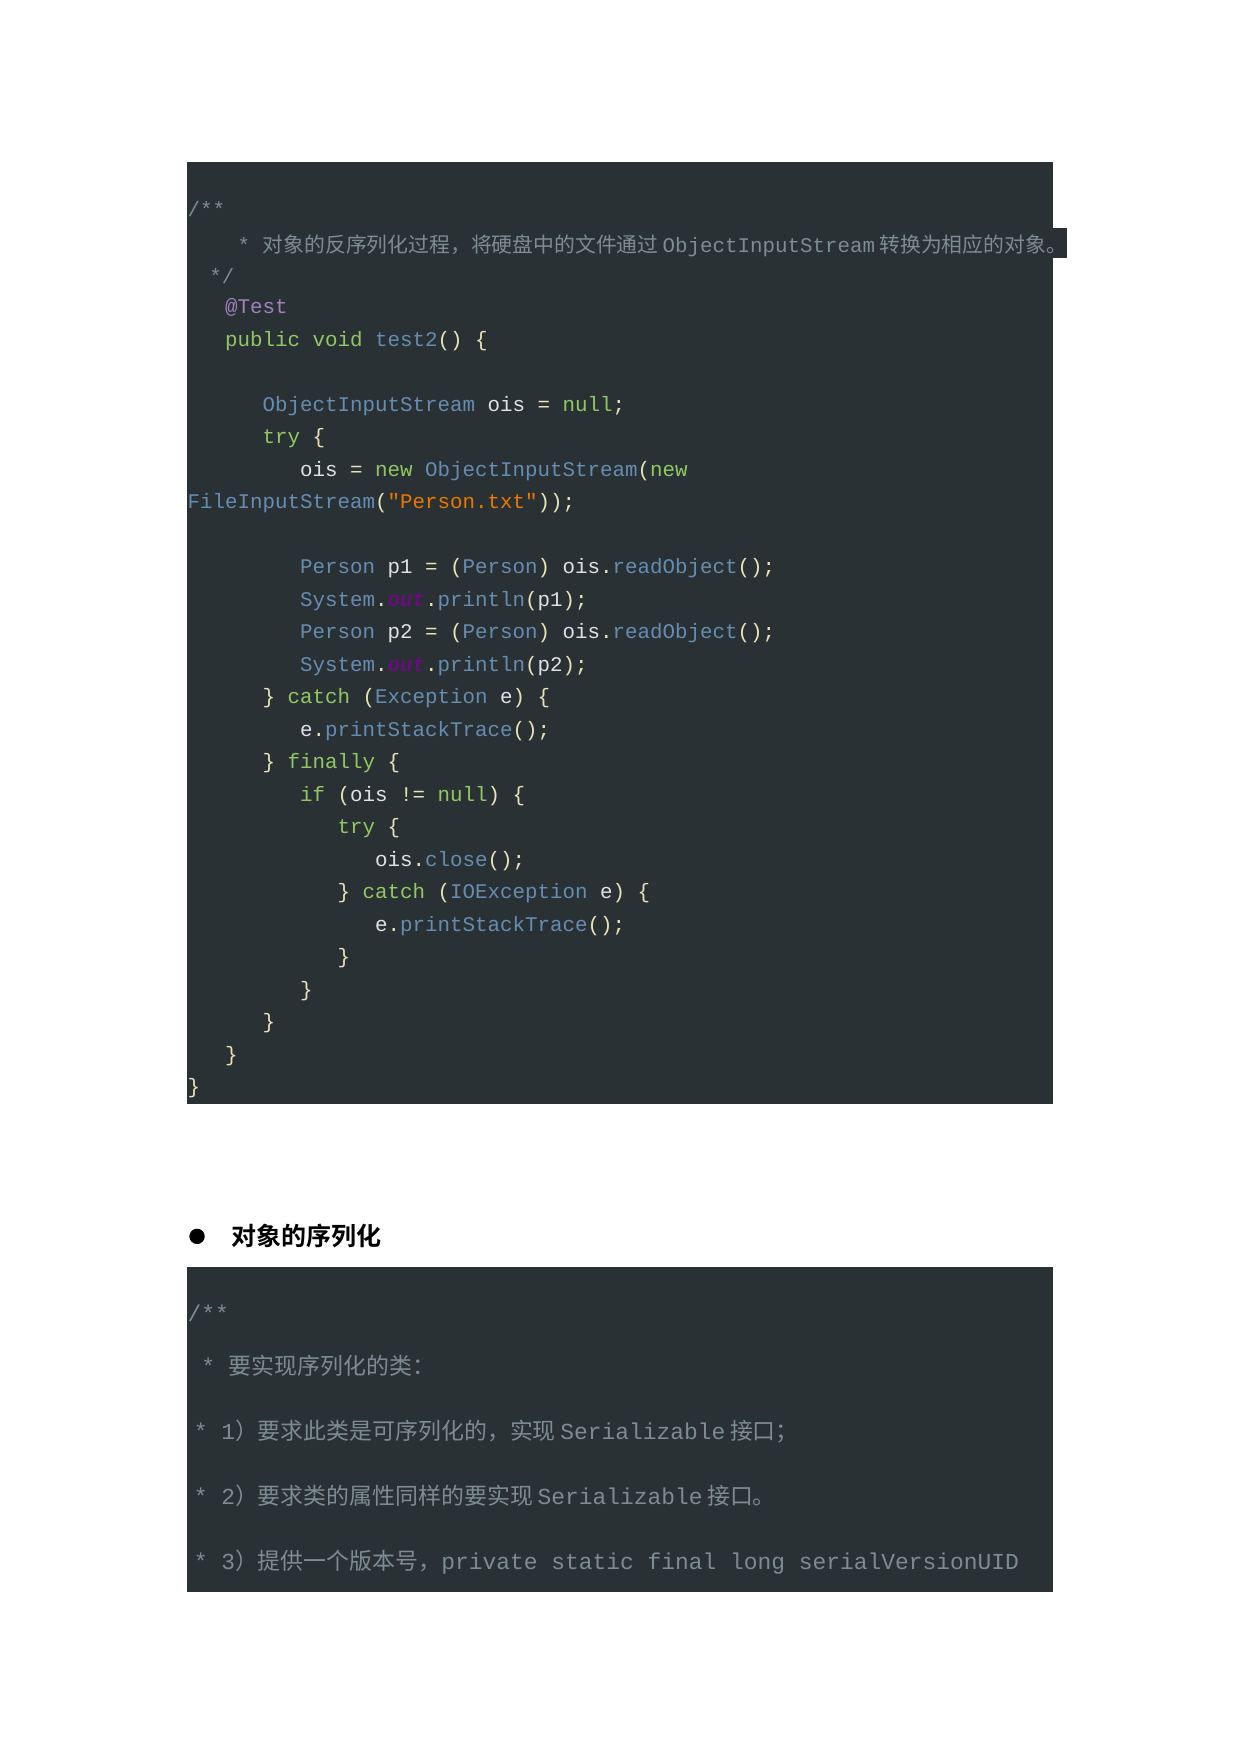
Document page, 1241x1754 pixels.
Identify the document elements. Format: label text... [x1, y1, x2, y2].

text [187, 1299, 1053, 1592]
list 对象的序列化 [187, 1202, 1053, 1267]
text /** * 对象的反序列化过程，将硬盘中的文件通过ObjectInputStream转换为相应的对象。 */ @Test public void test2() { ObjectInputStream ois = null; try { ois = new ObjectInputStream(new FileInputStream("Person.txt")); Person p1 = (Person) ois.readObject(); System.out.println(p1); Person p2 = (Person) ois.readObject(); System.out.println(p2); } catch (Exception e) { e.printStackTrace(); } finally { if (ois != null) { try { ois.close(); } catch (IOException e) { e.printStackTrace(); } } } } } [187, 194, 1053, 1104]
